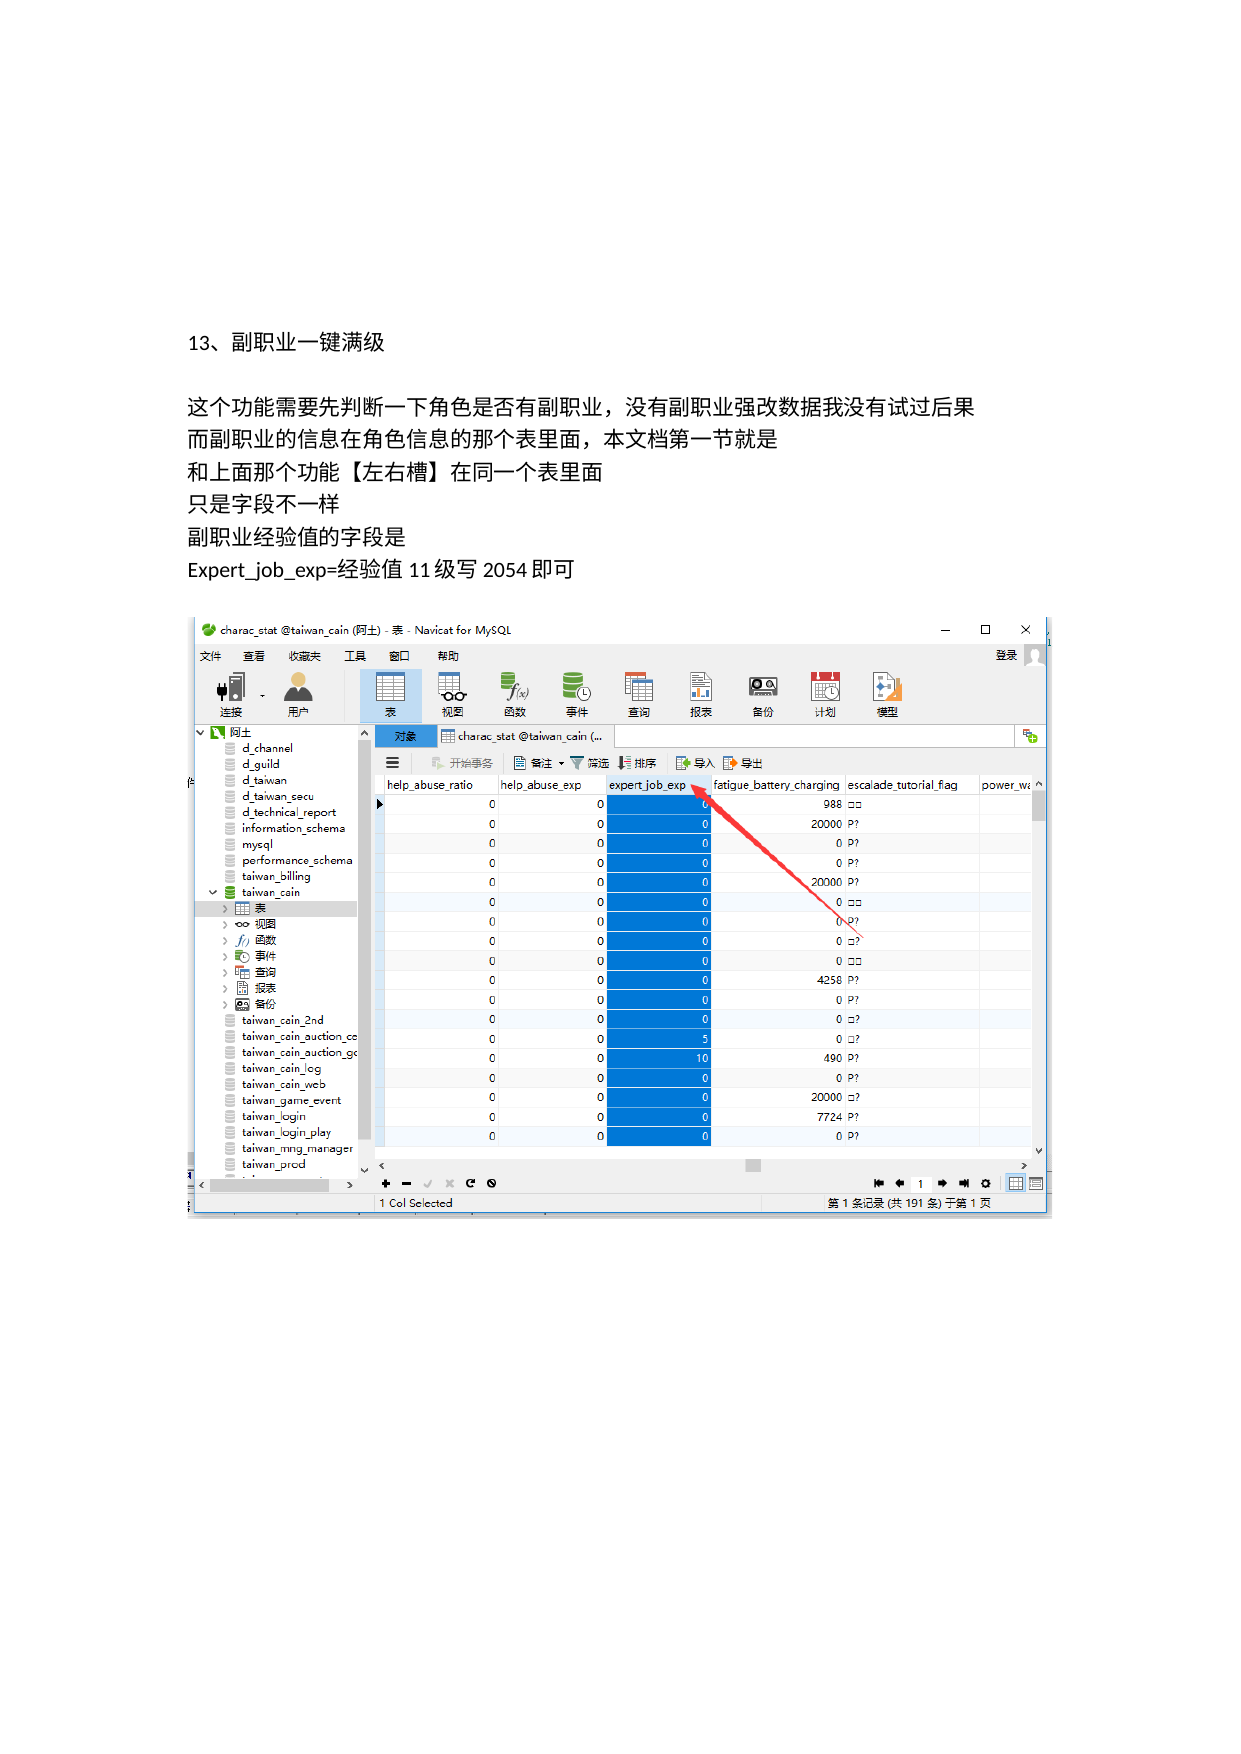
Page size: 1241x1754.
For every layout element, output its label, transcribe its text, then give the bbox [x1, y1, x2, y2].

list 而副职业的信息在角色信息的那个表里面，本文档第一节就是 [187, 422, 1053, 454]
list 这个功能需要先判断一下角色是否有副职业，没有副职业强改数据我没有试过后果 [187, 389, 1053, 422]
list 和上面那个功能【左右槽】在同一个表里面 [187, 454, 1053, 487]
list 副职业一键满级 [187, 324, 1053, 357]
list Expert_job_exp=经验值 11级写2054即可 [187, 552, 1053, 584]
list 只是字段不一样 [187, 487, 1053, 519]
list 副职业经验值的字段是 [187, 519, 1053, 552]
picture [187, 617, 1053, 1219]
